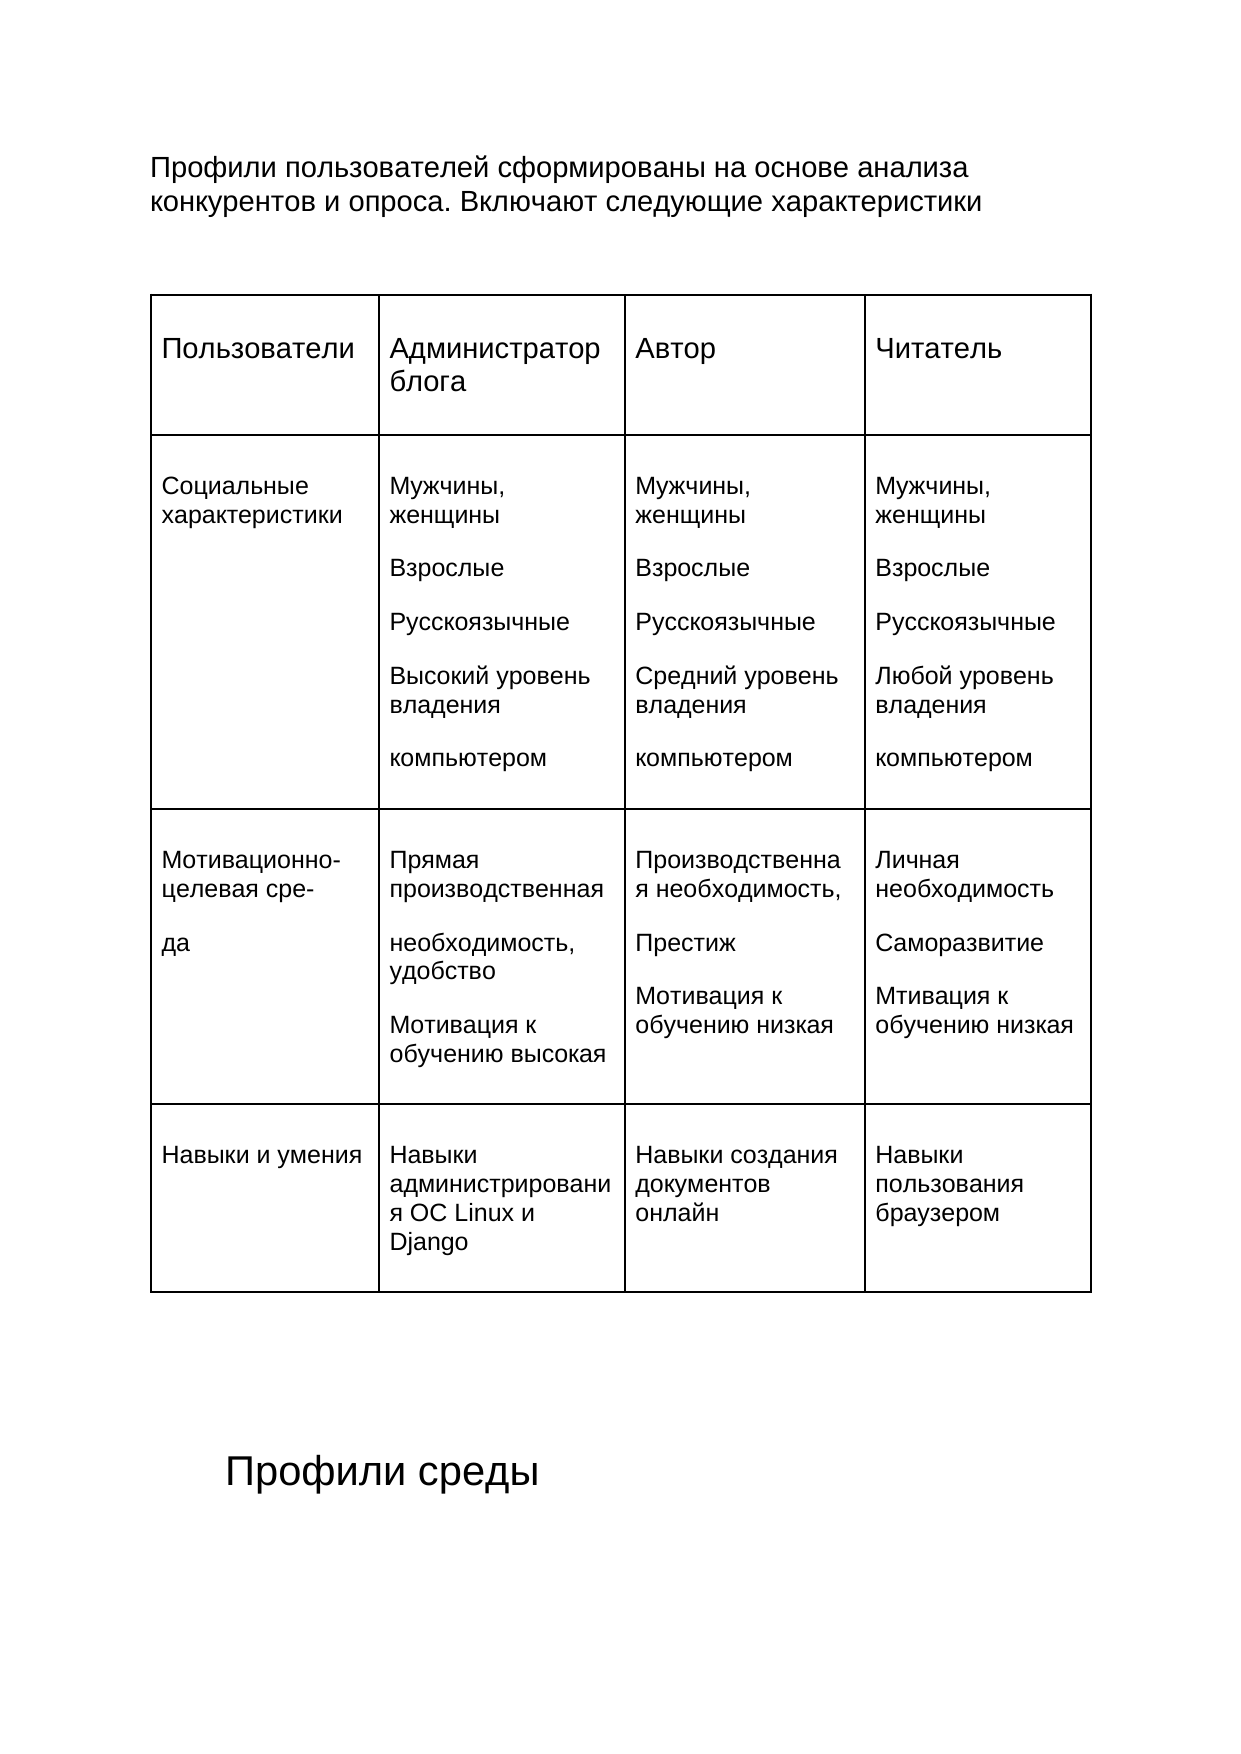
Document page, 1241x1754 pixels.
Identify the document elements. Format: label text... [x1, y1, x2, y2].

table_header Читатель [866, 296, 1090, 433]
table_cell Личная необходимость Саморазвитие Мтивация к обучению низкая [866, 810, 1090, 1103]
table_header Администратор блога [380, 296, 624, 433]
table_cell Навыки пользования браузером [866, 1105, 1090, 1291]
text Профили пользователей сформированы на основе анализа конкурентов и опроса. Включают следующие характеристики [150, 150, 1090, 217]
table_cell Навыки создания документов онлайн [626, 1105, 864, 1291]
text Профили среды [150, 1446, 1090, 1494]
table_cell Навыки и умения [152, 1105, 378, 1291]
table_header Автор [626, 296, 864, 433]
table_cell Мужчины, женщины Взрослые Русскоязычные Средний уровень владения компьютером [626, 436, 864, 808]
table_cell Навыки администрирования ОС Linux и Django [380, 1105, 624, 1291]
table_cell Мужчины, женщины Взрослые Русскоязычные Высокий уровень владения компьютером [380, 436, 624, 808]
table_cell Мотивационно-целевая сре- да [152, 810, 378, 1103]
table_cell Социальные характеристики [152, 436, 378, 808]
table_cell Прямая производственная необходимость, удобство Мотивация к обучению высокая [380, 810, 624, 1103]
table_header Пользователи [152, 296, 378, 433]
table_cell Мужчины, женщины Взрослые Русскоязычные Любой уровень владения компьютером [866, 436, 1090, 808]
table_cell Производственная необходимость, Престиж Мотивация к обучению низкая [626, 810, 864, 1103]
